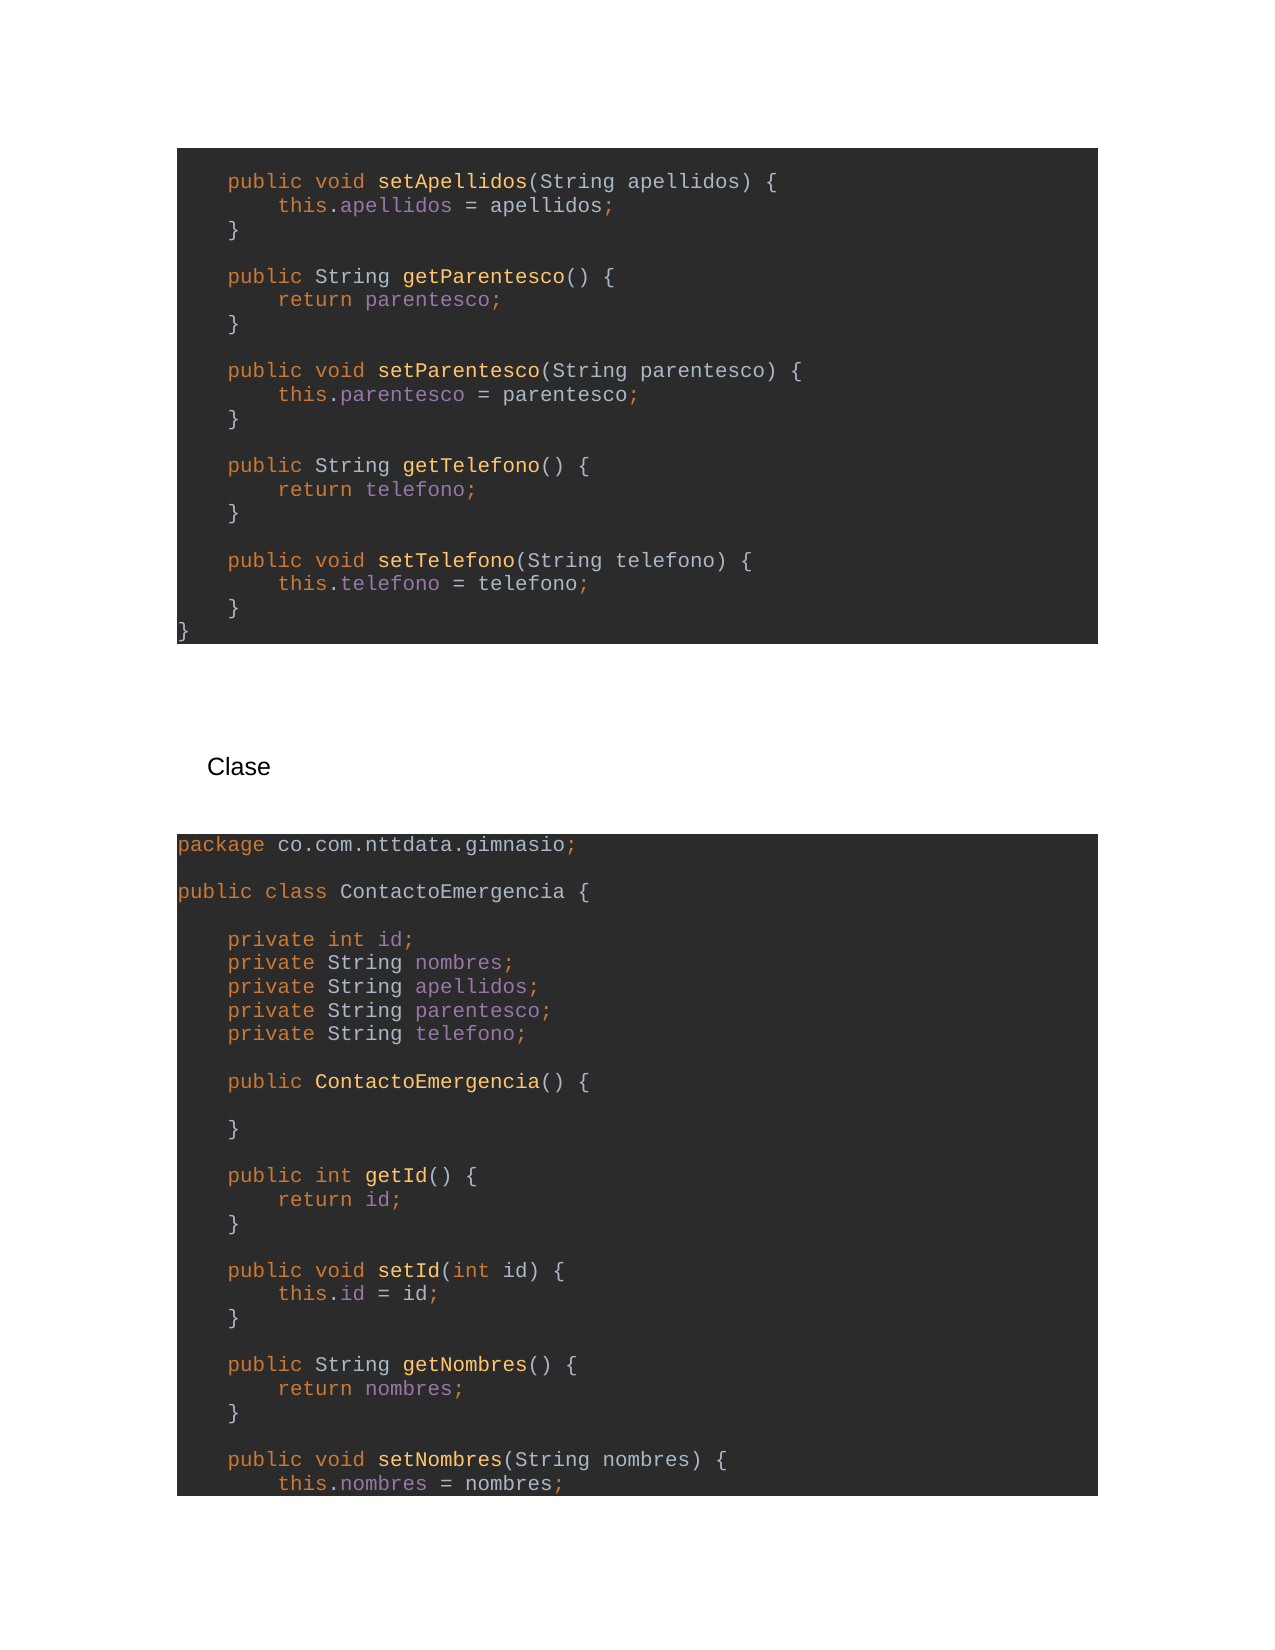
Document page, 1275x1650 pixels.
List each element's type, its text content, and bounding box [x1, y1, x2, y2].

text Clase [177, 752, 1098, 780]
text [177, 834, 1098, 1496]
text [177, 148, 1098, 644]
